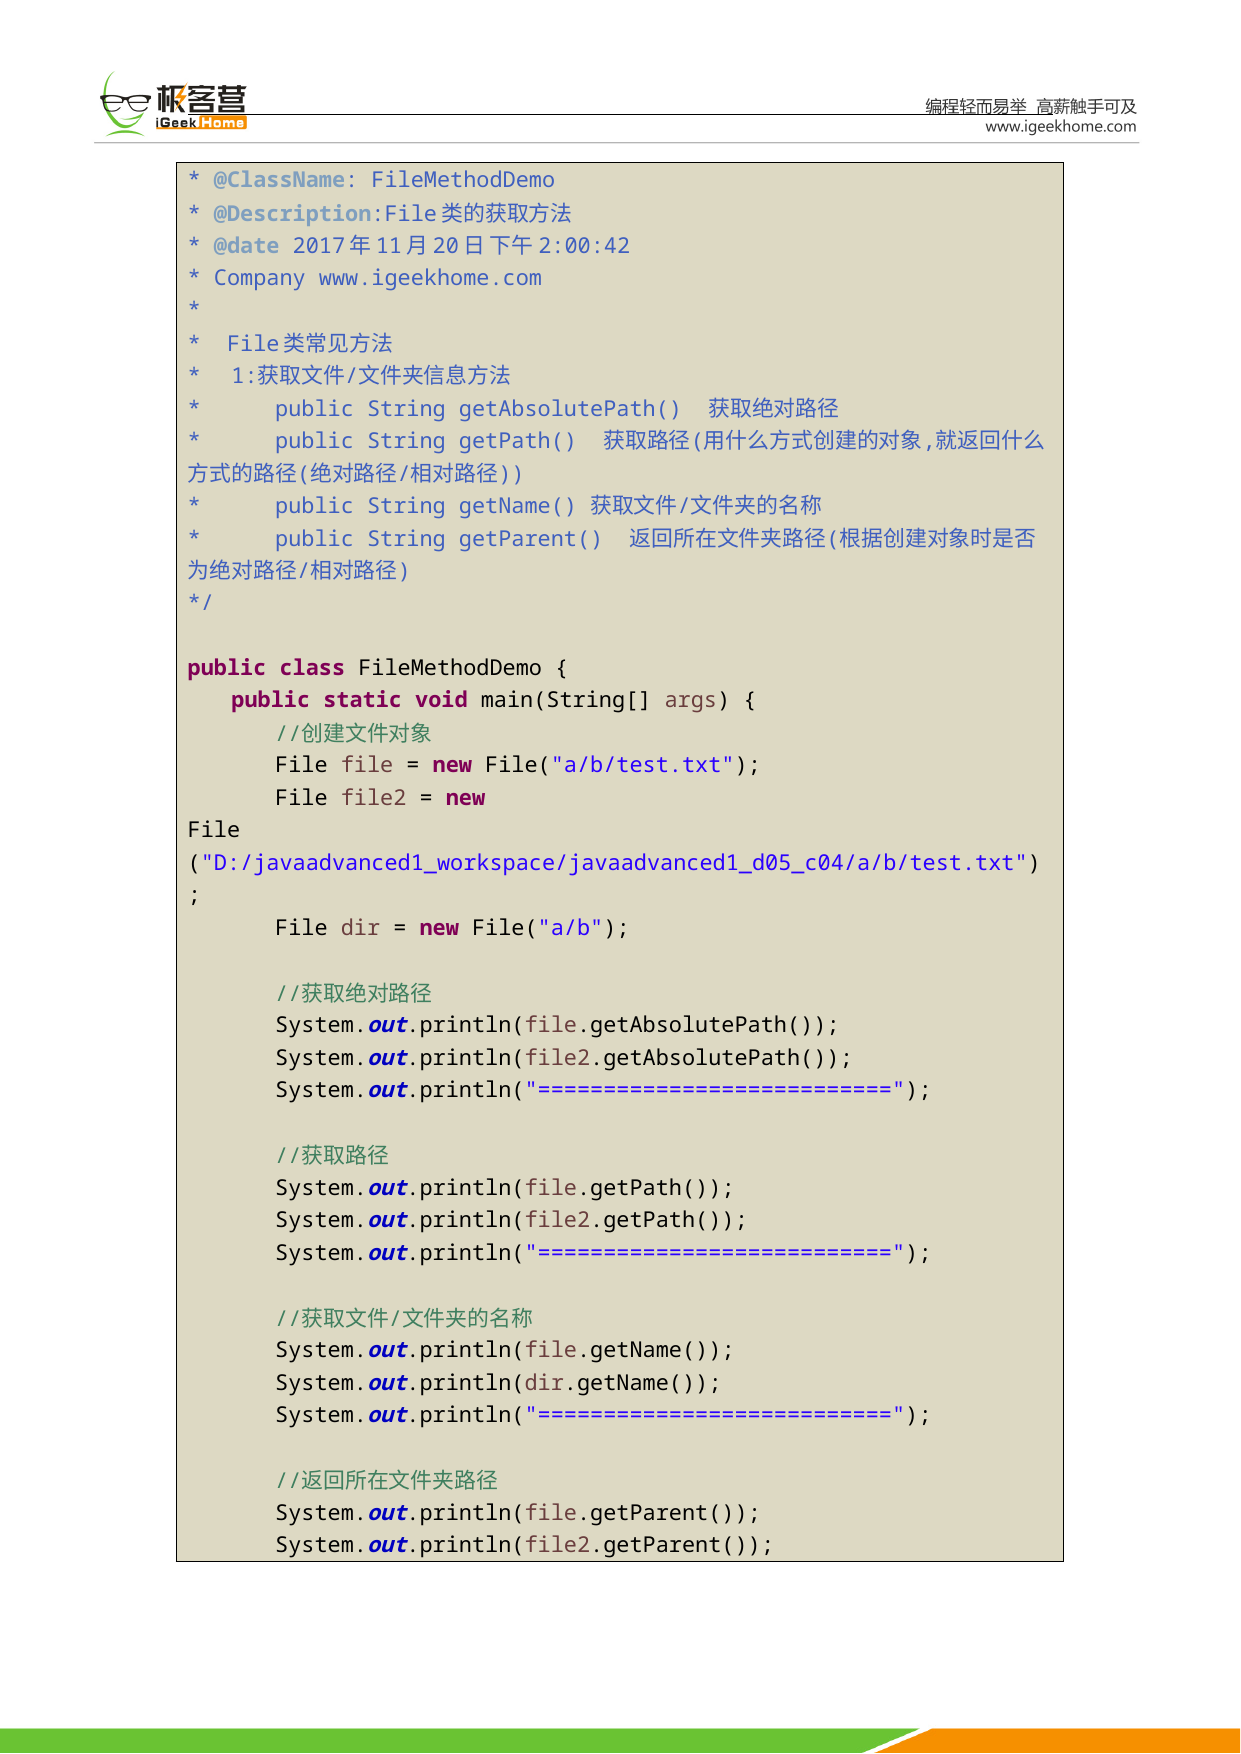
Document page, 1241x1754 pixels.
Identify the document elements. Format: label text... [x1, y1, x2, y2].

picture [0, 1, 1241, 151]
picture [0, 1690, 1241, 1753]
